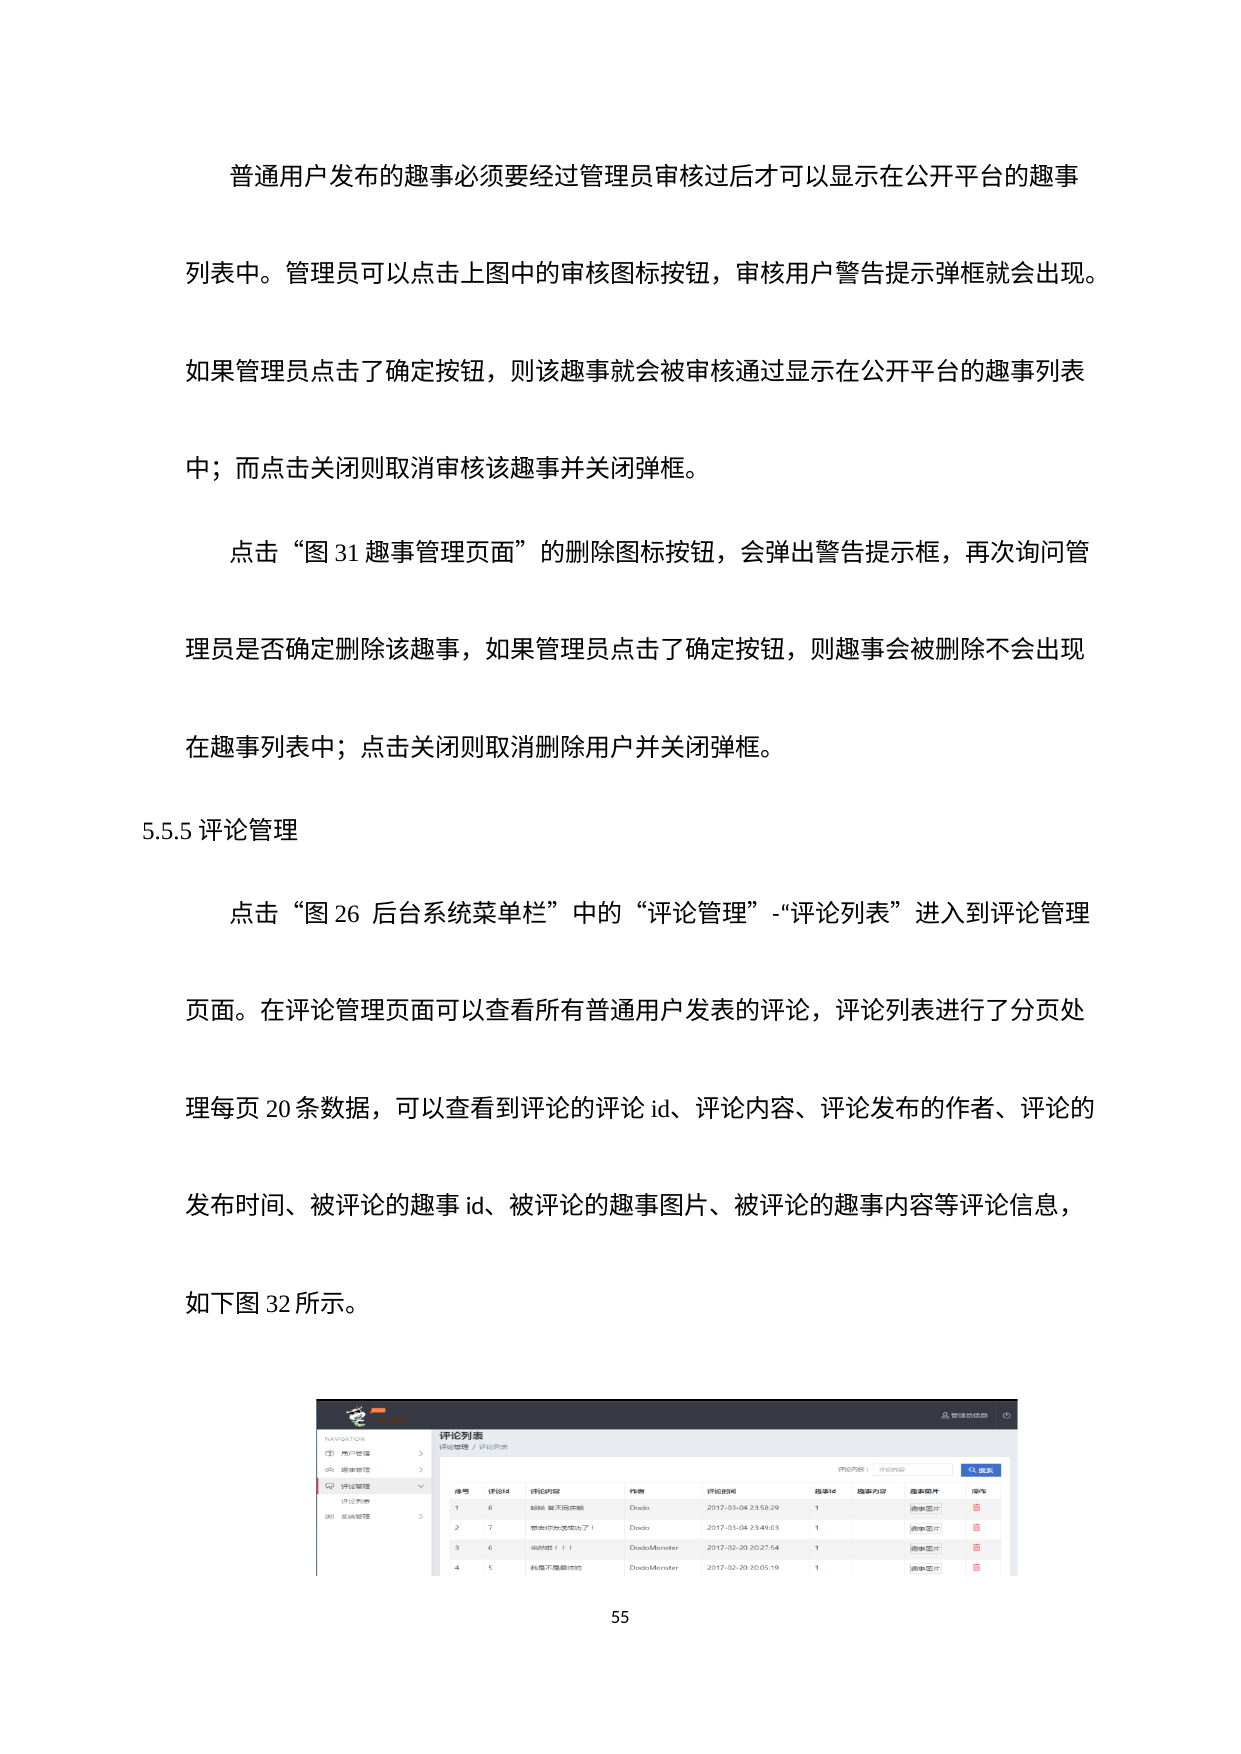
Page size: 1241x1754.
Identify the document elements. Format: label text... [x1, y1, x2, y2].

text 点击“图26 后台系统菜单栏”中的“评论管理”-“评论列表”进入到评论管理页面。在评论管理页面可以查看所有普通用户发表的评论，评论列表进行了分页处理每页20条数据，可以查看到评论的评论id、评论内容、评论发布的作者、评论的发布时间、被评论的趣事id、被评论的趣事图片、被评论的趣事内容等评论信息，如下图32所示。 [186, 879, 1098, 1334]
picture [316, 1399, 1018, 1576]
subtitle 5.5.5 评论管理 [142, 796, 1098, 861]
text 普通用户发布的趣事必须要经过管理员审核过后才可以显示在公开平台的趣事列表中。管理员可以点击上图中的审核图标按钮，审核用户警告提示弹框就会出现。如果管理员点击了确定按钮，则该趣事就会被审核通过显示在公开平台的趣事列表中；而点击关闭则取消审核该趣事并关闭弹框。 [186, 142, 1098, 499]
text 点击“图31 趣事管理页面”的删除图标按钮，会弹出警告提示框，再次询问管理员是否确定删除该趣事，如果管理员点击了确定按钮，则趣事会被删除不会出现在趣事列表中；点击关闭则取消删除用户并关闭弹框。 [186, 518, 1098, 778]
